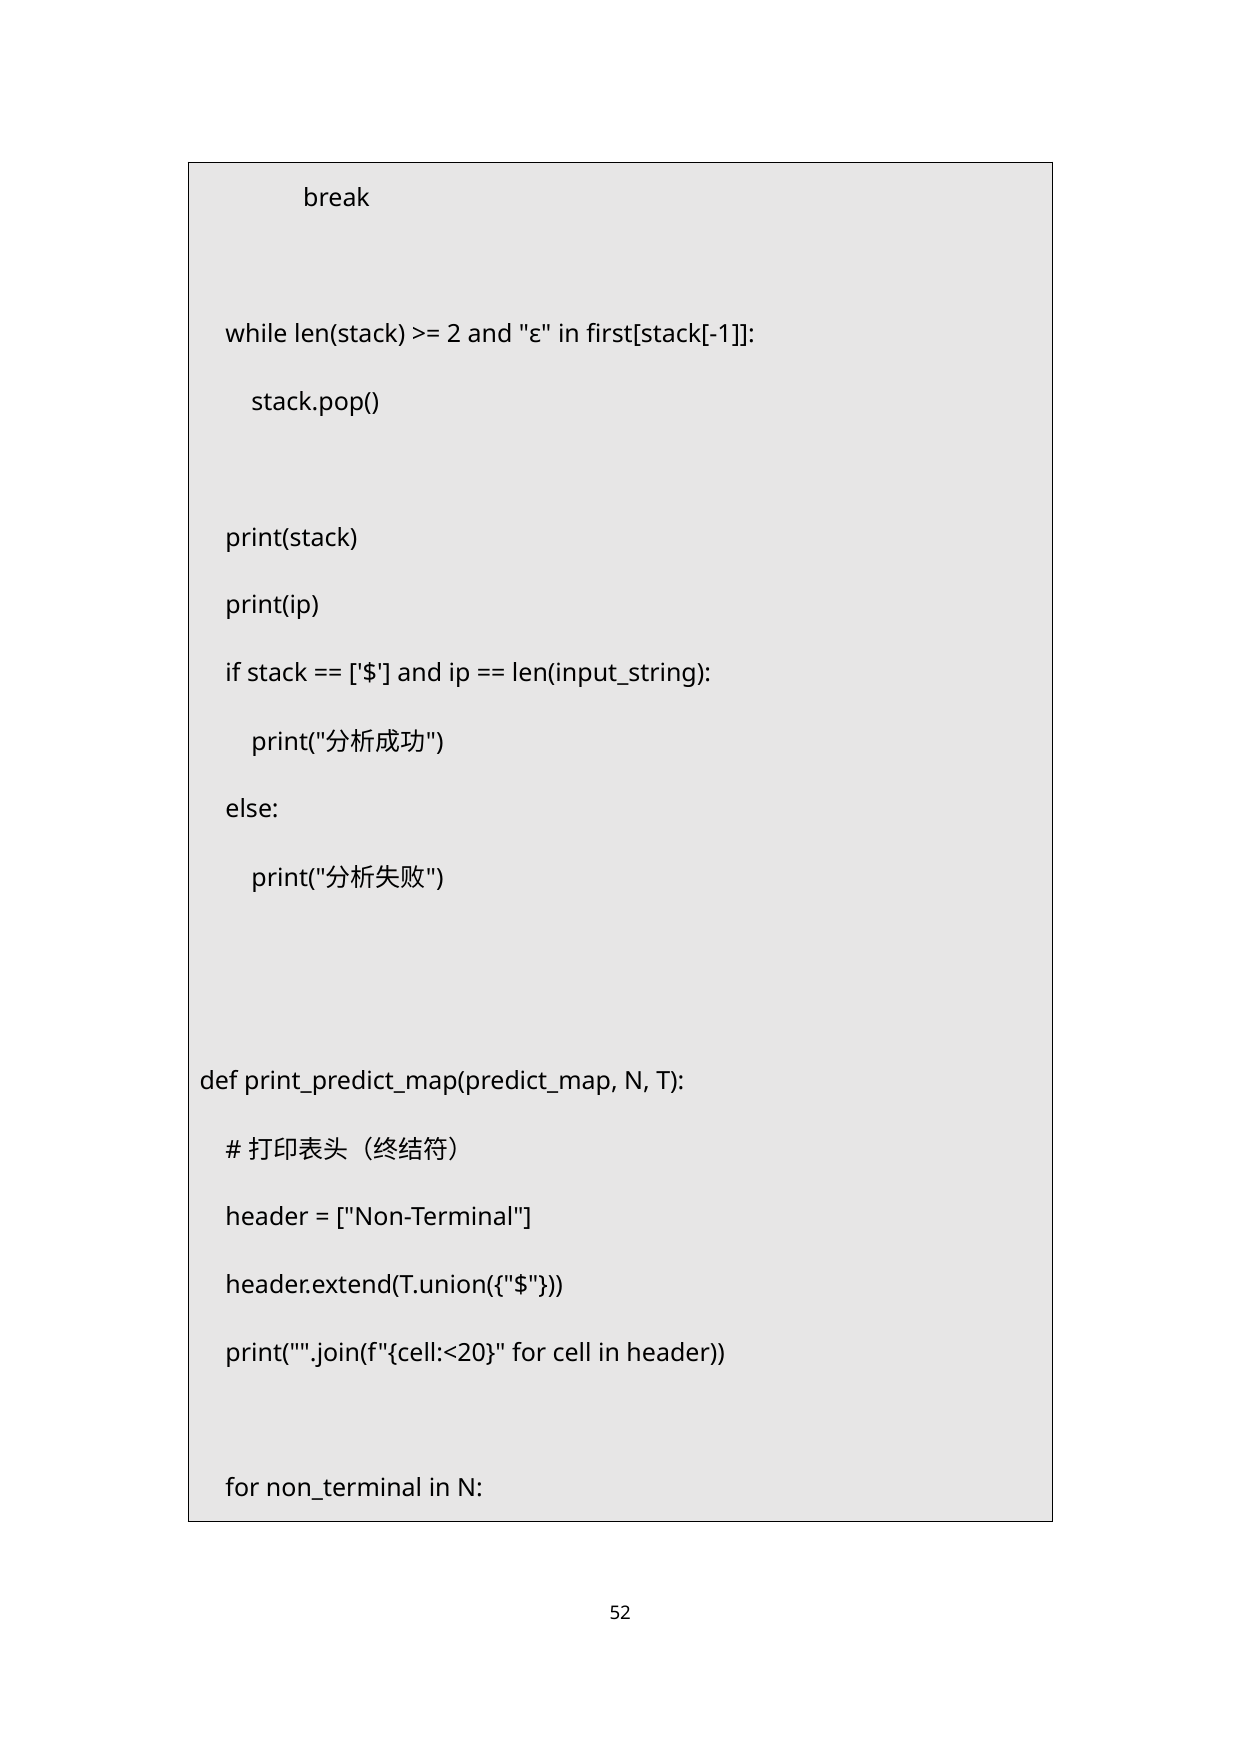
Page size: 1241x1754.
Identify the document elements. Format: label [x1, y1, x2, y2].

table_cell [189, 163, 1052, 1521]
